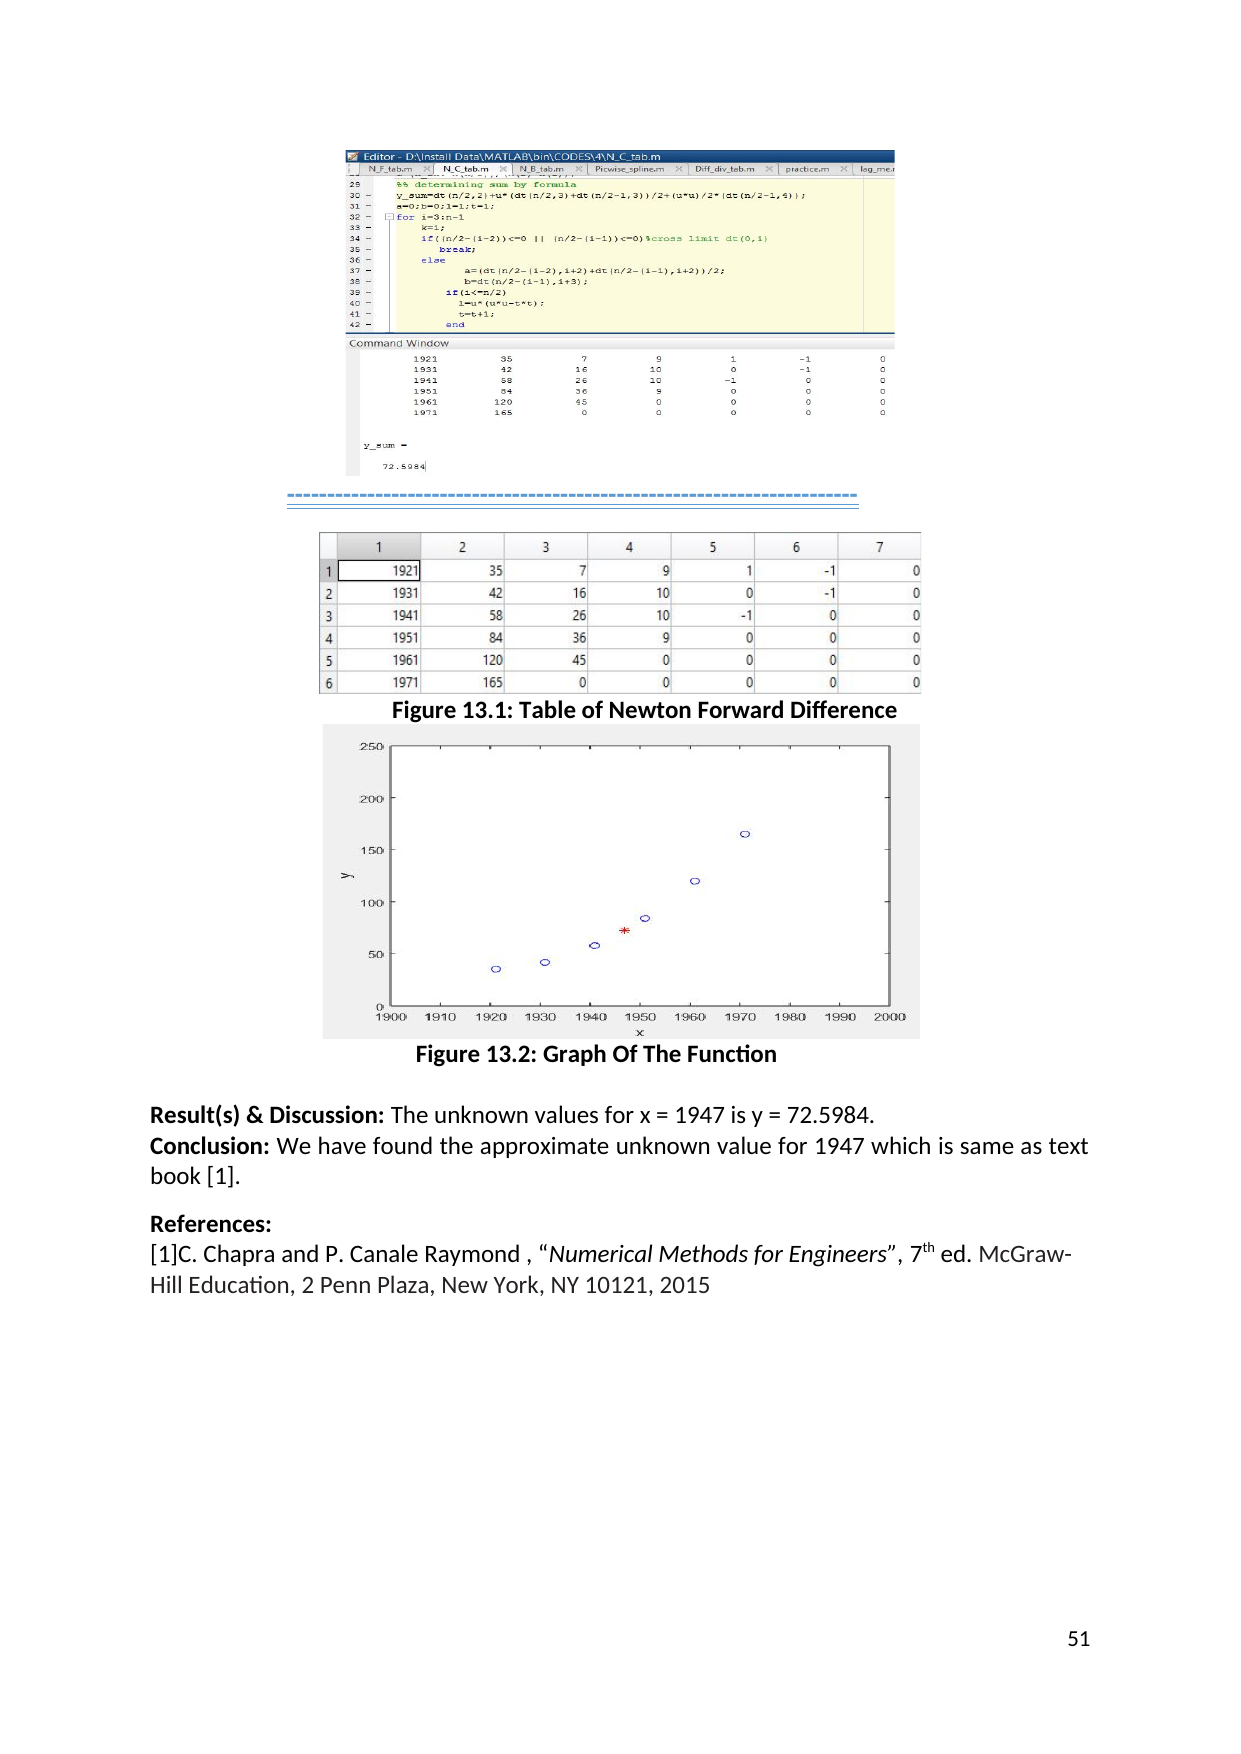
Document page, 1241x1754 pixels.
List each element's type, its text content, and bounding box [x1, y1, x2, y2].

text Result(s) & Discussion: The unknown values for x = 1947 is y = 72.5984. [150, 1099, 1090, 1130]
text Figure 13.2: Graph Of The Function [150, 1038, 1090, 1069]
picture [322, 724, 920, 1039]
text Conclusion: We have found the approximate unknown value for 1947 which is same as text book [1]. [150, 1130, 1090, 1191]
text Figure 13.1: Table of Newton Forward Difference [150, 694, 1090, 724]
picture [319, 532, 922, 694]
picture [345, 150, 895, 476]
text References: [150, 1208, 1090, 1238]
text ----------------------------------------------------------------------- [150, 476, 1090, 510]
text [1]C. Chapra and P. Canale Raymond , “Numerical Methods for Engineers”, 7th ed. McGraw-Hill Education, 2 Penn Plaza, New York, NY 10121, 2015 [150, 1238, 1090, 1299]
